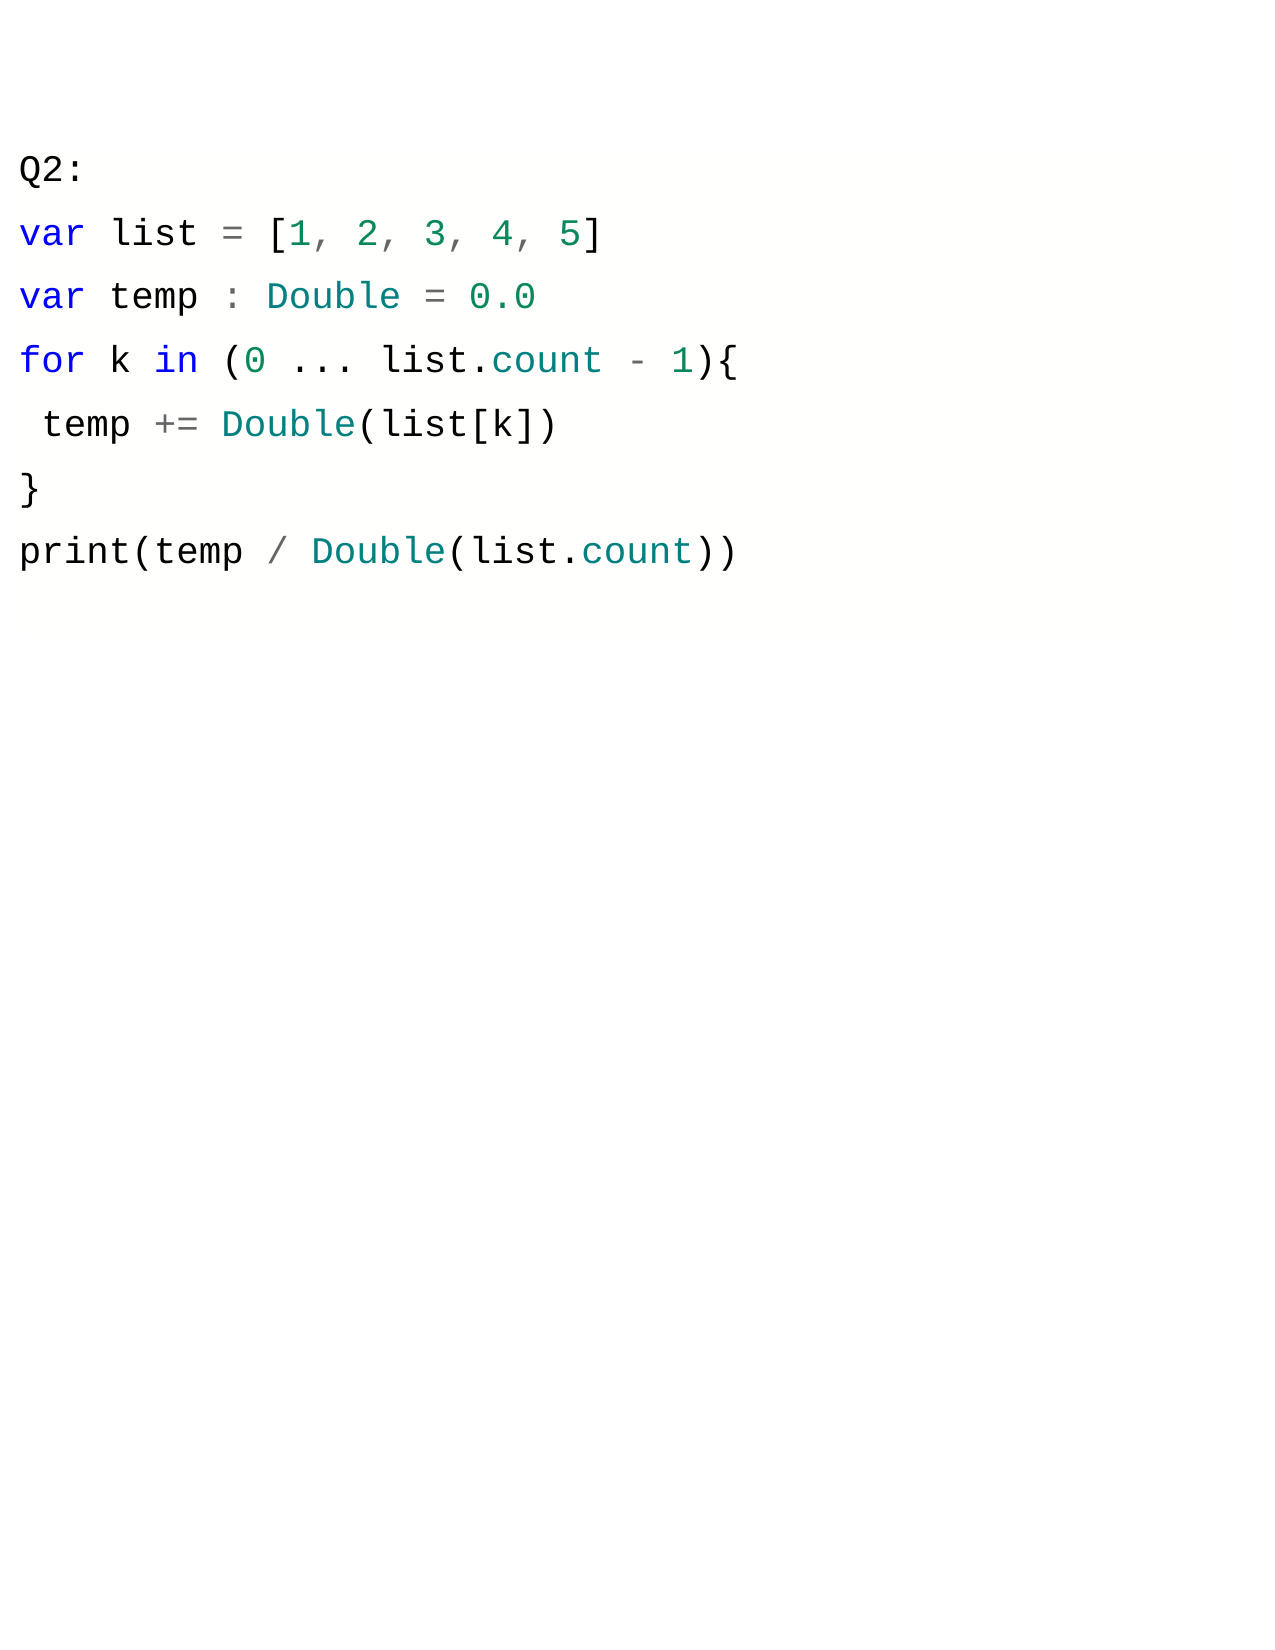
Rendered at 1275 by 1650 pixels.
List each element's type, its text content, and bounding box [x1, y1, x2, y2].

text var list = [1, 2, 3, 4, 5] [19, 214, 1237, 256]
text var temp : Double = 0.0 [19, 277, 1237, 320]
text for k in (0 ... list.count - 1){ [19, 341, 1237, 384]
text } [19, 469, 1237, 511]
text print(temp / Double(list.count)) [19, 532, 1237, 575]
text Q2: [19, 150, 1237, 192]
text temp += Double(list[k]) [19, 405, 1237, 447]
